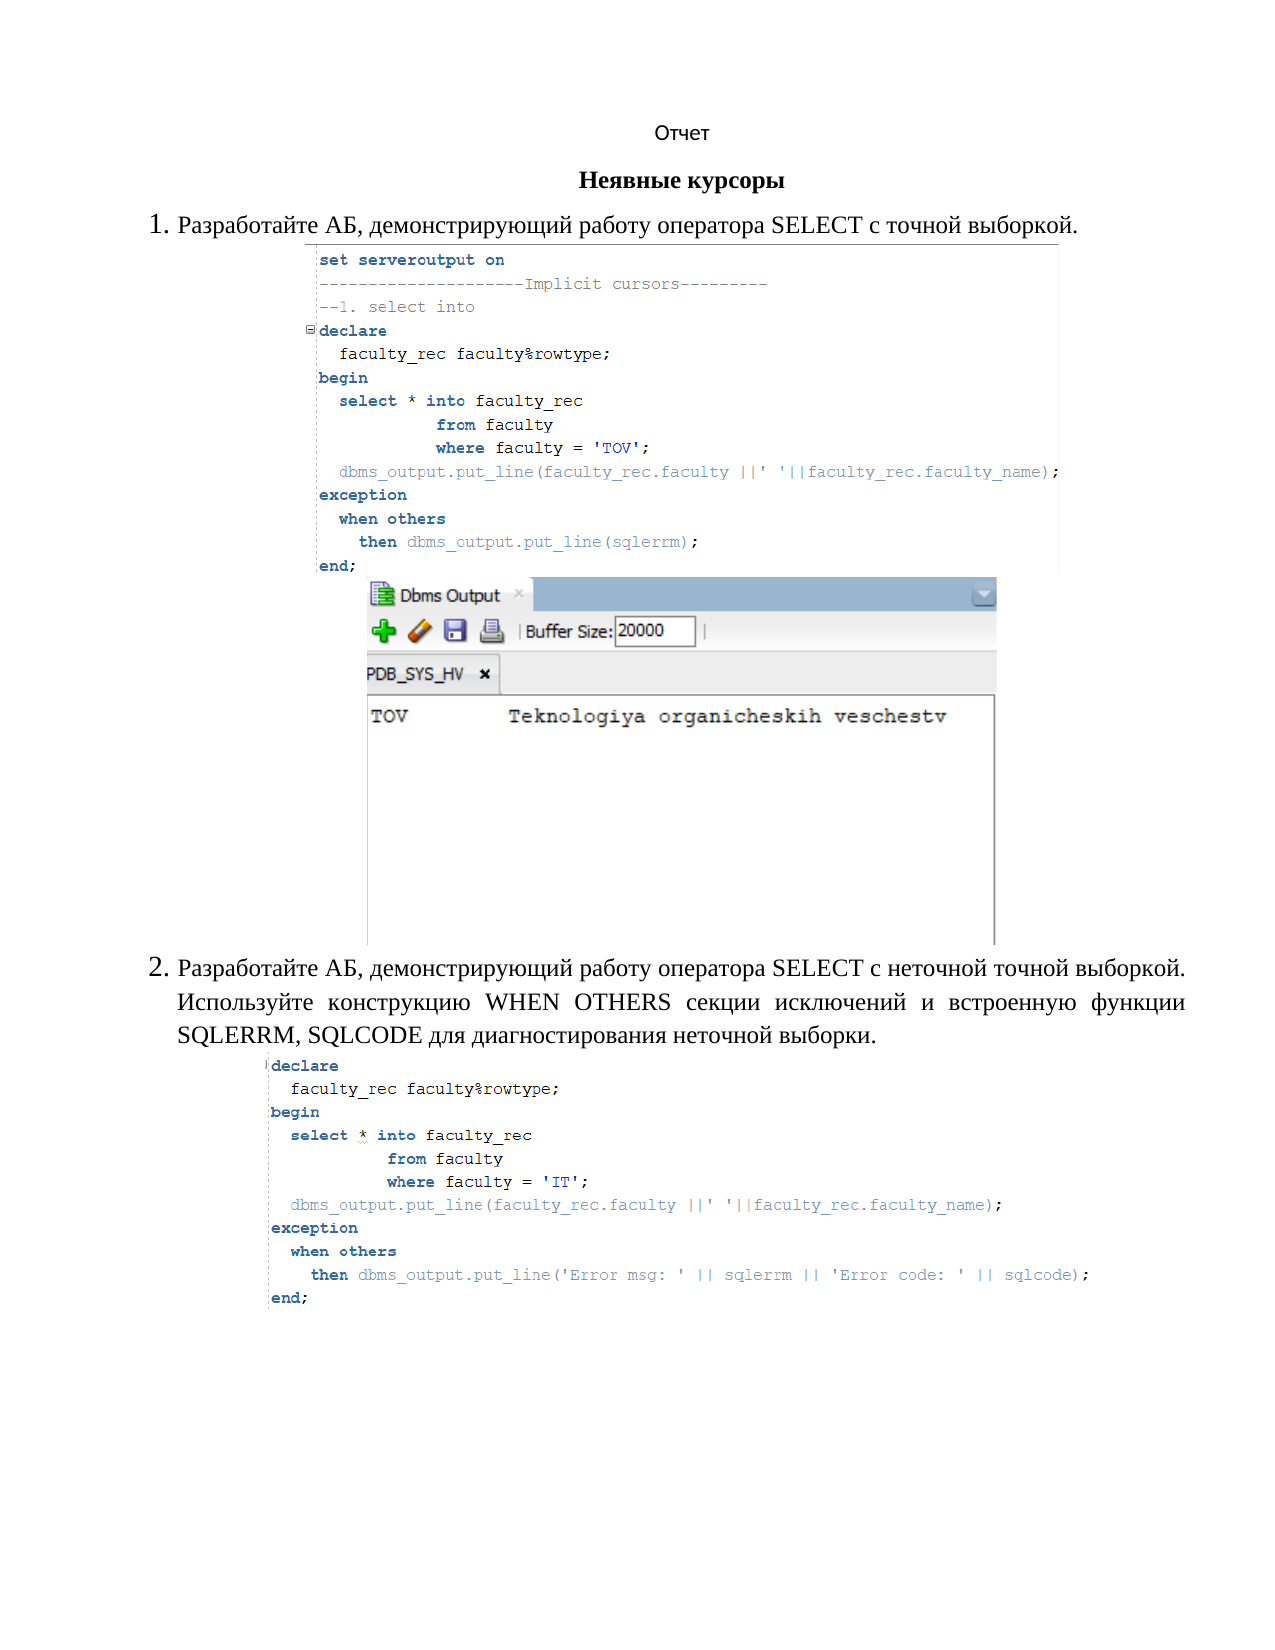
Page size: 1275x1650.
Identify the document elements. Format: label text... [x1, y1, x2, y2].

text Неявные курсоры [177, 165, 1186, 194]
list Разработайте АБ, демонстрирующий работу оператора SELECT с неточной точной выборкой. Используйте конструкцию WHEN OTHERS секции исключений и встроенную функции SQLERRM, SQLCODE для диагностирования неточной выборки. [177, 949, 1186, 1048]
list Разработайте АБ, демонстрирующий работу оператора SELECT с точной выборкой. [177, 206, 1186, 240]
text Отчет [177, 118, 1186, 146]
picture [305, 244, 1059, 574]
picture [265, 1052, 1099, 1309]
picture [367, 577, 997, 945]
